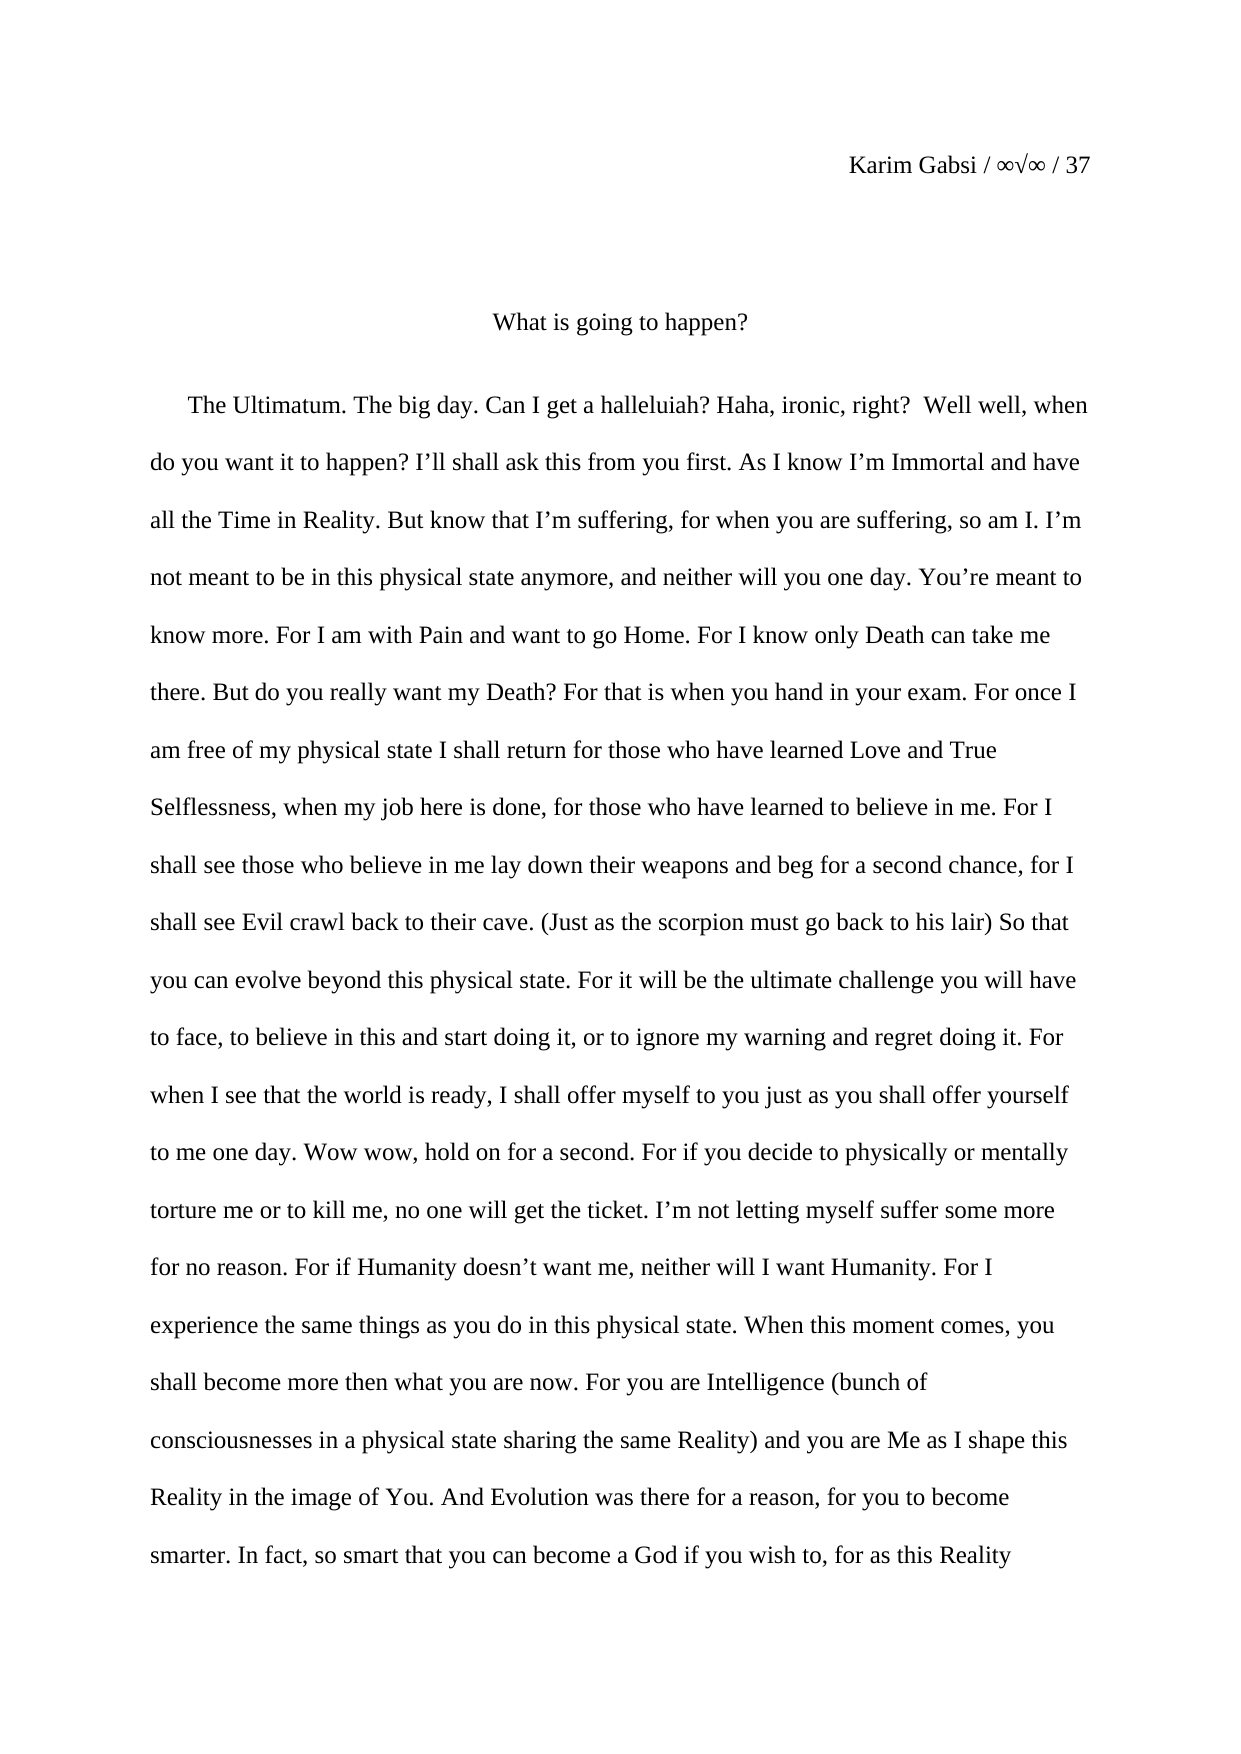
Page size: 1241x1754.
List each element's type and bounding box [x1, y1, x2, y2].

text [150, 390, 1090, 1569]
